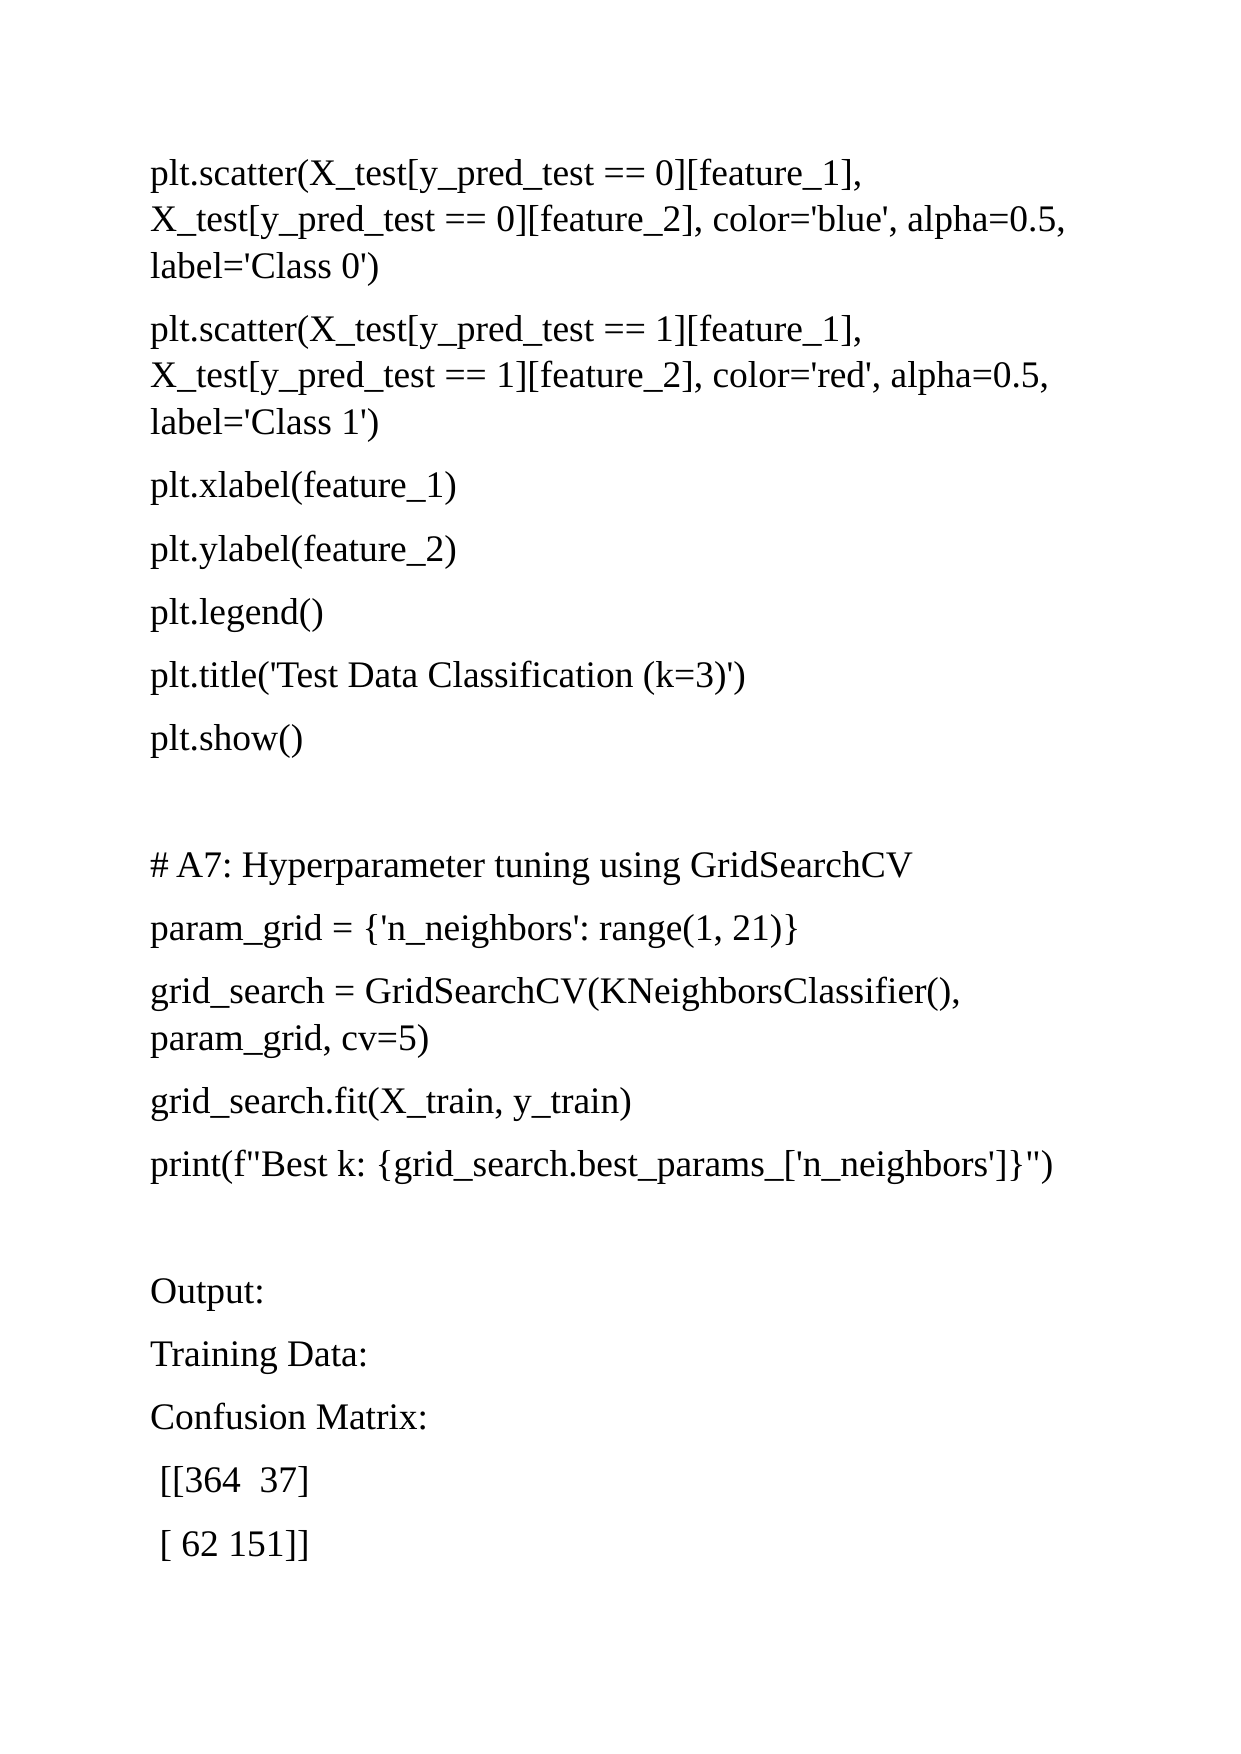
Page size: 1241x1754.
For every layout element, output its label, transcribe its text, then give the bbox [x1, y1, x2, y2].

text param_grid = {'n_neighbors': range(1, 21)} [150, 905, 1090, 948]
text # A7: Hyperparameter tuning using GridSearchCV [150, 842, 1090, 885]
text Confusion Matrix: [150, 1394, 1090, 1438]
text grid_search = GridSearchCV(KNeighborsClassifier(), param_grid, cv=5) [150, 968, 1090, 1058]
text plt.scatter(X_test[y_pred_test == 1][feature_1], X_test[y_pred_test == 1][feature_2], color='red', alpha=0.5, label='Class 1') [150, 306, 1090, 443]
text plt.xlabel(feature_1) [150, 463, 1090, 506]
text plt.title('Test Data Classification (k=3)') [150, 652, 1090, 696]
text plt.scatter(X_test[y_pred_test == 0][feature_1], X_test[y_pred_test == 0][feature_2], color='blue', alpha=0.5, label='Class 0') [150, 150, 1090, 286]
text plt.ylabel(feature_2) [150, 526, 1090, 569]
text [[364 37] [150, 1458, 1090, 1501]
text plt.legend() [150, 589, 1090, 632]
text [ 62 151]] [150, 1521, 1090, 1564]
text Training Data: [150, 1331, 1090, 1374]
text grid_search.fit(X_train, y_train) [150, 1078, 1090, 1121]
text print(f"Best k: {grid_search.best_params_['n_neighbors']}") [150, 1142, 1090, 1185]
text plt.show() [150, 716, 1090, 759]
text Output: [150, 1268, 1090, 1311]
